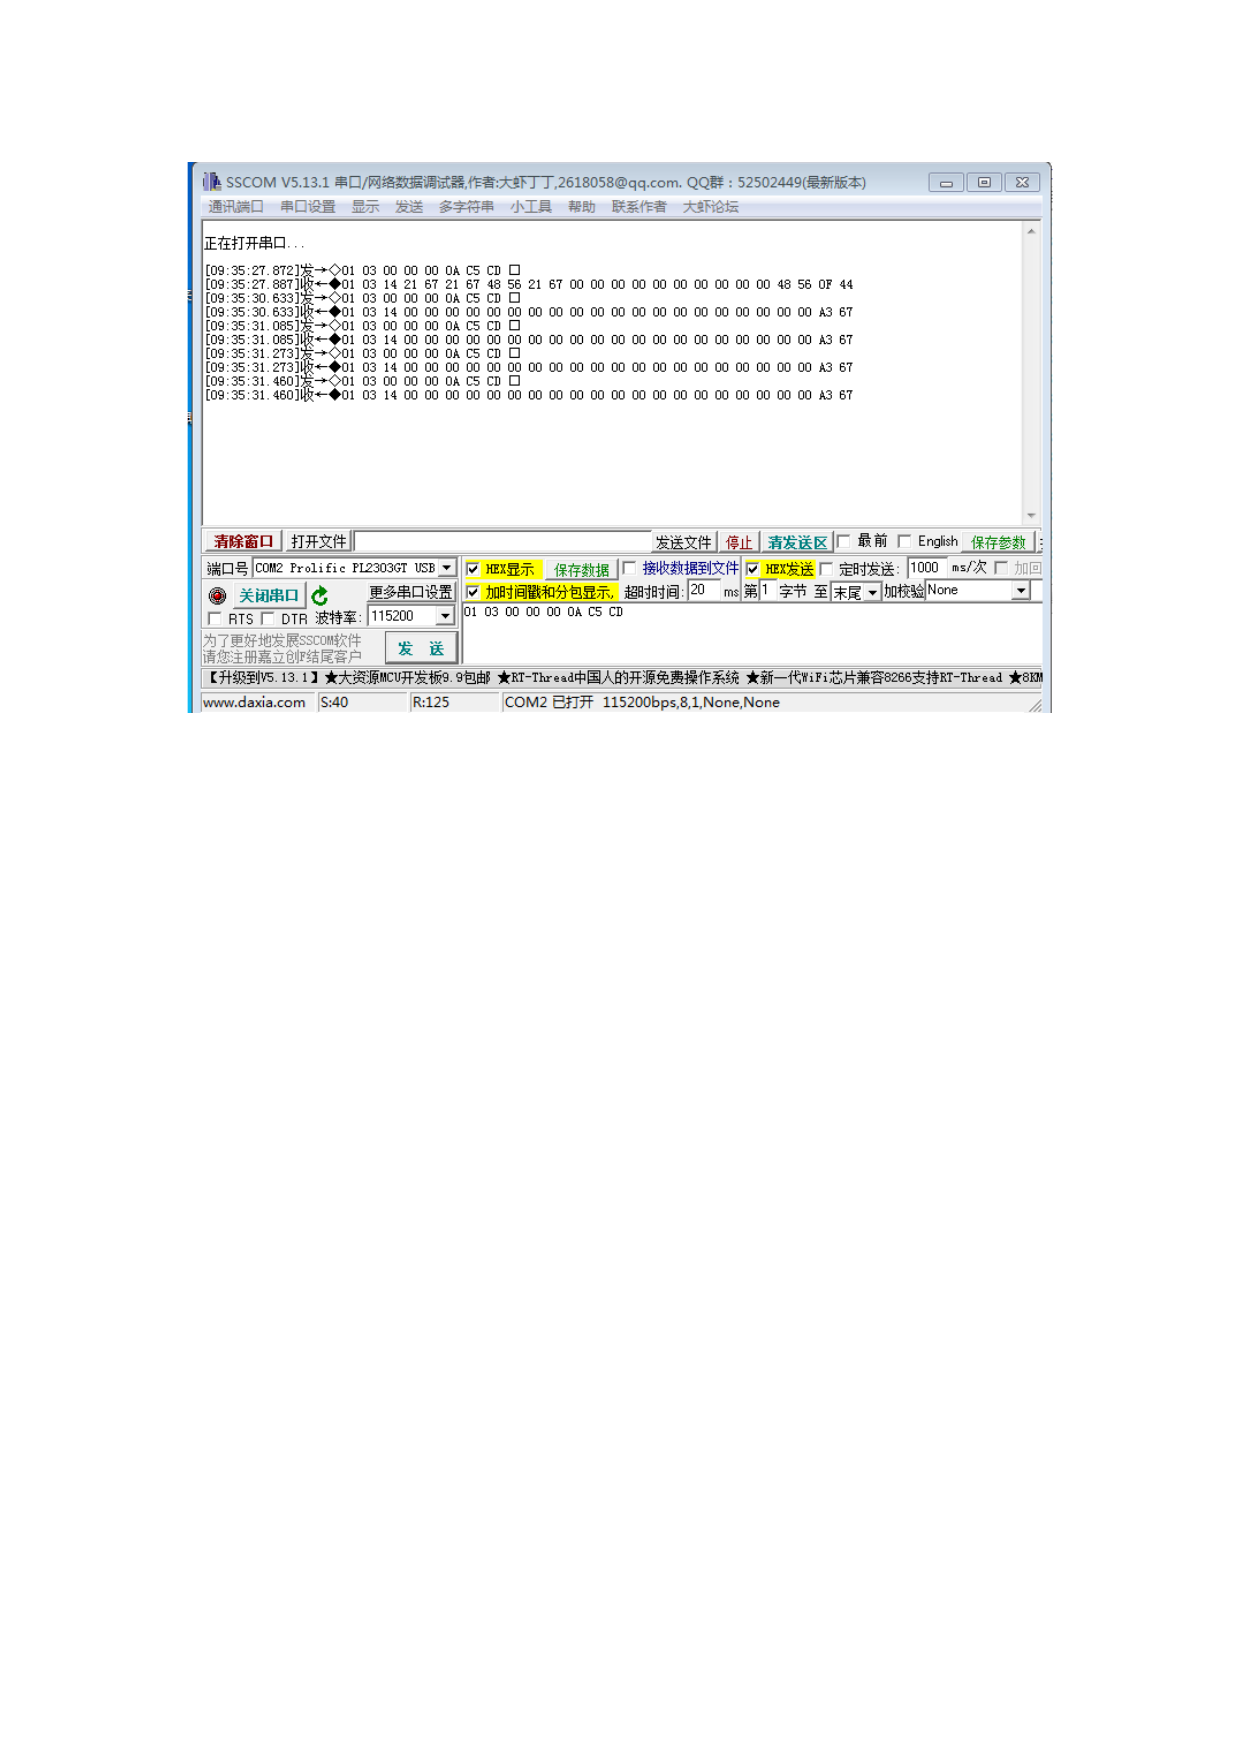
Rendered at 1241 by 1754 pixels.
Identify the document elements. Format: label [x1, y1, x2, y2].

picture [187, 162, 1053, 713]
